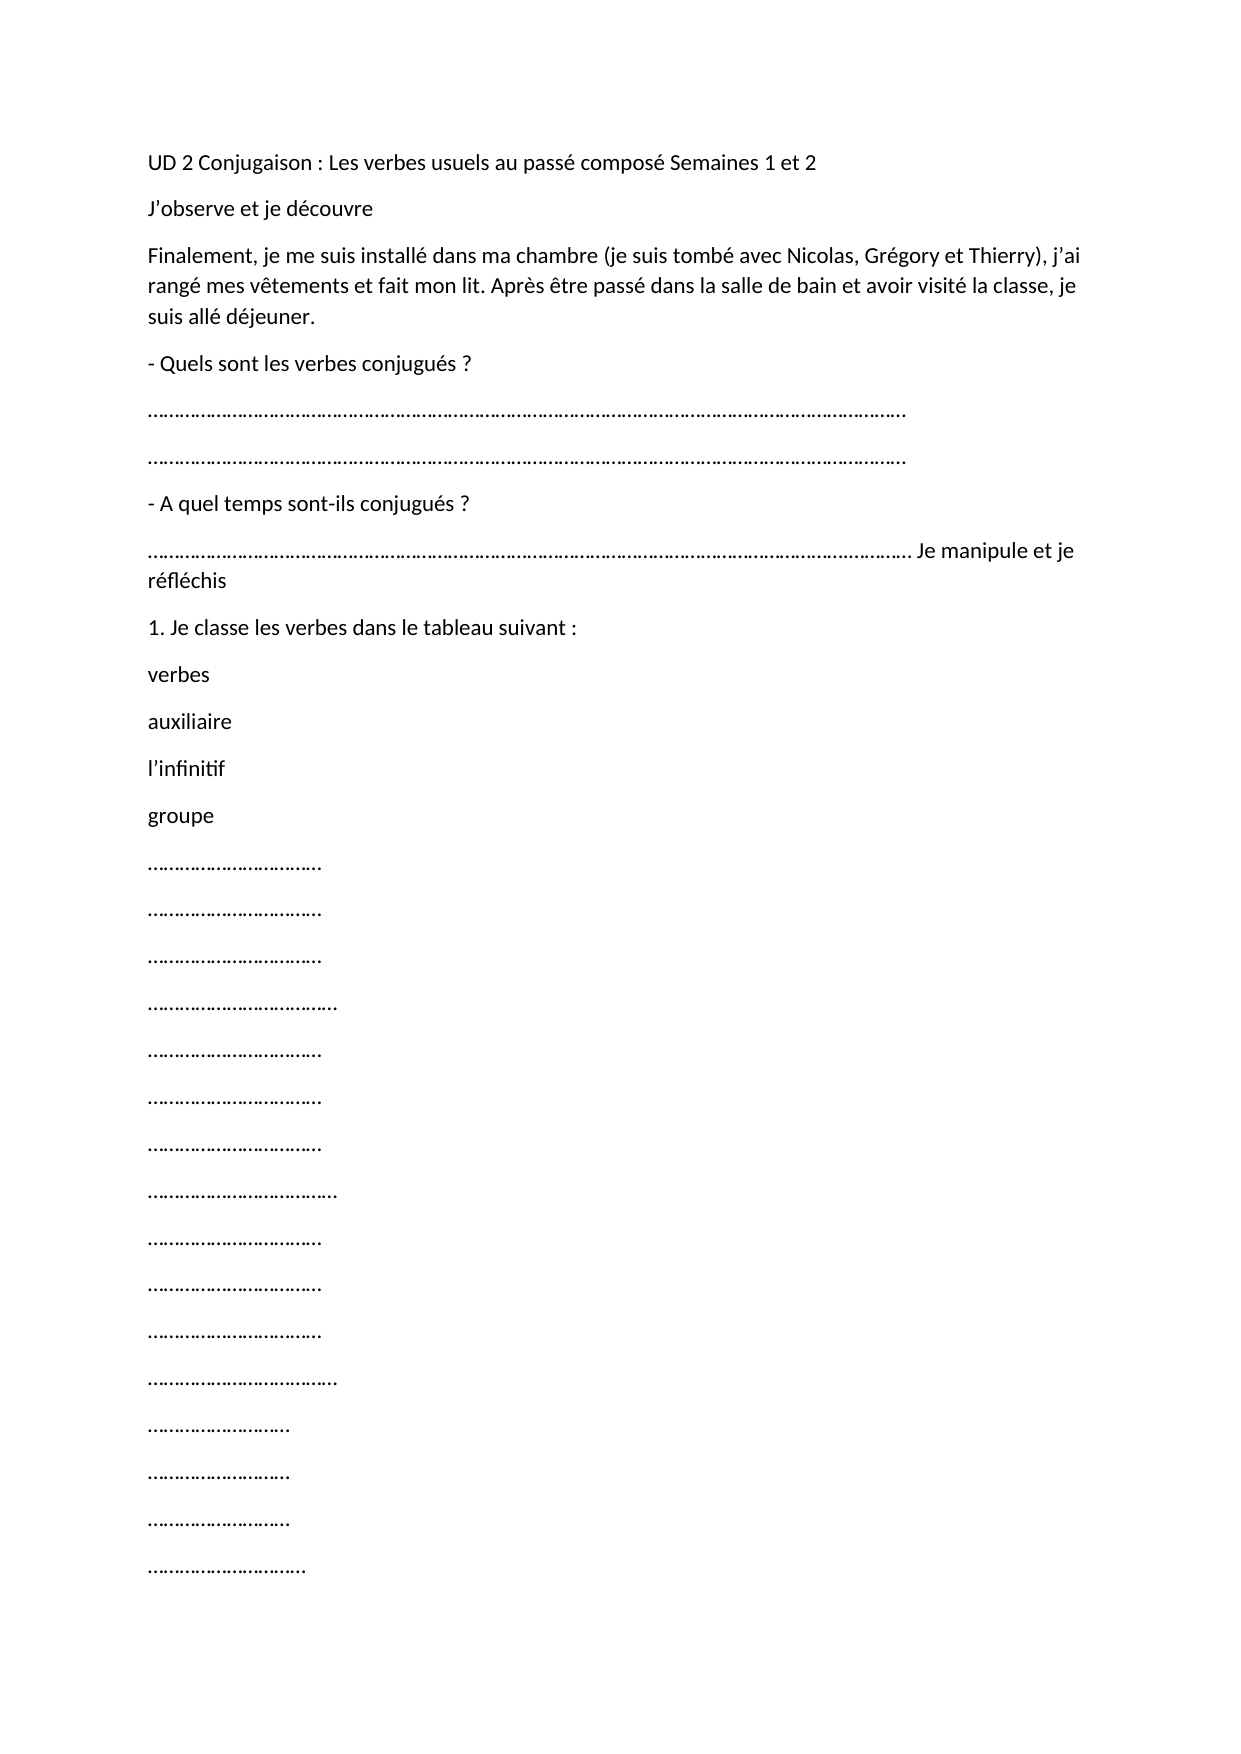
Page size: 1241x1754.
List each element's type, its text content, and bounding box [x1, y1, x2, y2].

text …………………………… [148, 1316, 1093, 1344]
text ……………………… [148, 1410, 1093, 1438]
text - A quel temps sont-ils conjugués ? [148, 489, 1093, 517]
text l’infinitif [148, 754, 1093, 782]
text …………………………………………………………………………………………………………………….………… Je manipule et je réfléchis [148, 536, 1093, 594]
text …………………………… [148, 941, 1093, 969]
text …………………………… [148, 1223, 1093, 1251]
text ……………………… [148, 1504, 1093, 1532]
text ………………………… [148, 1551, 1093, 1579]
text …………………………… [148, 1035, 1093, 1063]
text verbes [148, 660, 1093, 688]
text ……………………………… [148, 988, 1093, 1016]
text 1. Je classe les verbes dans le tableau suivant : [148, 613, 1093, 641]
text ……………………………………………………………………………………………………………………………… [148, 396, 1093, 423]
text ……………………… [148, 1457, 1093, 1485]
text …………………………… [148, 848, 1093, 876]
text ……………………………… [148, 1176, 1093, 1204]
text …………………………… [148, 894, 1093, 922]
text J’observe et je découvre [148, 194, 1093, 222]
text …………………………… [148, 1269, 1093, 1297]
text UD 2 Conjugaison : Les verbes usuels au passé composé Semaines 1 et 2 [148, 148, 1093, 176]
text auxiliaire [148, 707, 1093, 735]
text ……………………………………………………………………………………………………………………………… [148, 442, 1093, 470]
text - Quels sont les verbes conjugués ? [148, 349, 1093, 377]
text ……………………………… [148, 1363, 1093, 1391]
text Finalement, je me suis installé dans ma chambre (je suis tombé avec Nicolas, Grégory et Thierry), j’ai rangé mes vêtements et fait mon lit. Après être passé dans la salle de bain et avoir visité la classe, je suis allé déjeuner. [148, 241, 1093, 330]
text …………………………… [148, 1129, 1093, 1157]
text groupe [148, 801, 1093, 829]
text …………………………… [148, 1082, 1093, 1110]
